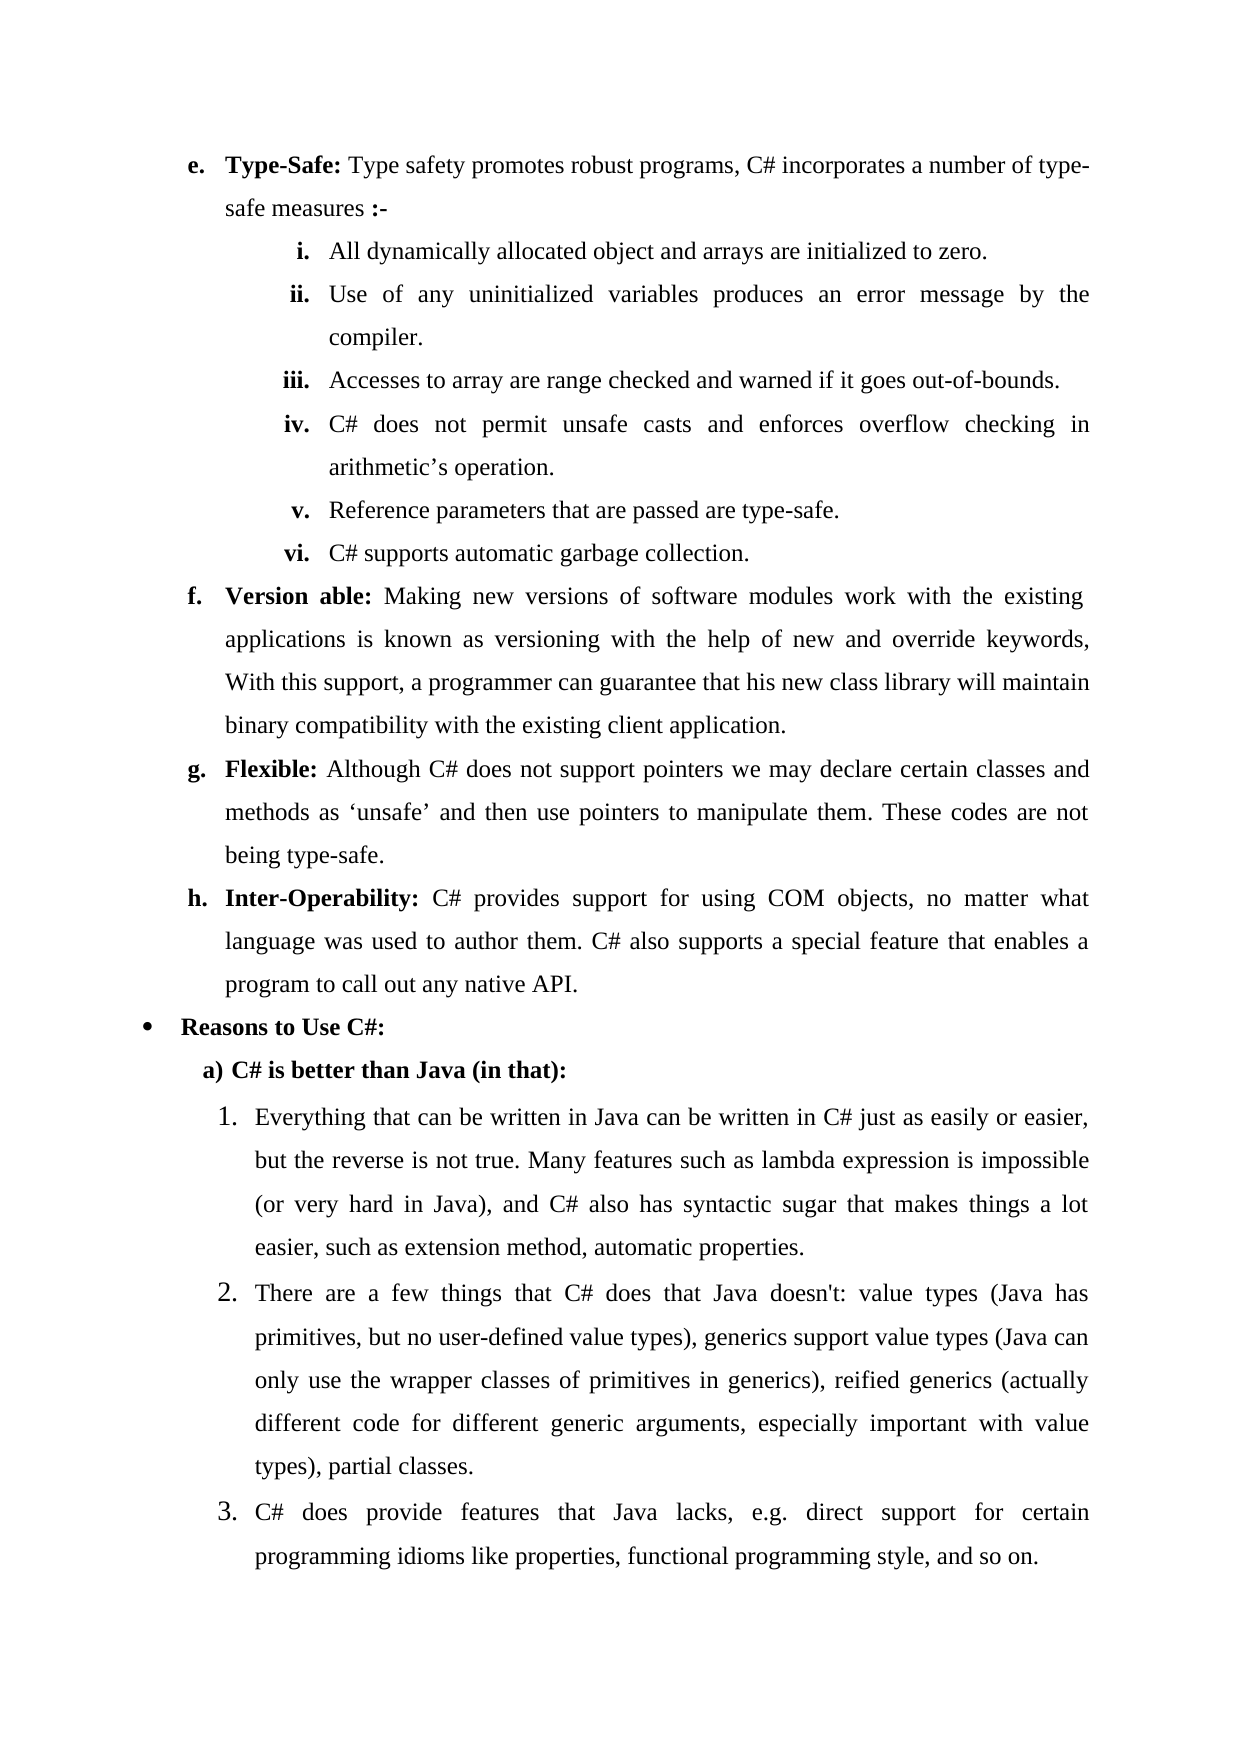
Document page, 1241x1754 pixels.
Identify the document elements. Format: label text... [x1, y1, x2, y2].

list Everything that can be written in Java can be written in C# just as easily or easier, but the reverse is not true. Many features such as lambda expression is impossible (or very hard in Java), and C# also has syntactic sugar that makes things a lot easier, such as extension method, automatic properties. [217, 1099, 1090, 1261]
list C# does not permit unsafe casts and enforces overflow checking in arithmetic’s operation. [310, 409, 1090, 481]
list Use of any uninitialized variables produces an error message by the compiler. [310, 279, 1090, 351]
list Accesses to array are range checked and warned if it goes out-of-bounds. [310, 366, 1090, 394]
list C# supports automatic garbage collection. [310, 538, 1090, 567]
list C# is better than Java (in that): [202, 1056, 1090, 1084]
list All dynamically allocated object and arrays are initialized to zero. [310, 236, 1090, 265]
list There are a few things that C# does that Java doesn't: value types (Java has primitives, but no user-defined value types), generics support value types (Java can only use the wrapper classes of primitives in generics), reified generics (actually different code for different generic arguments, especially important with value types), partial classes. [217, 1275, 1090, 1480]
list Type-Safe: Type safety promotes robust programs, C# incorporates a number of type-safe measures :- [187, 150, 1090, 222]
list Reasons to Use C#: [143, 1012, 1090, 1041]
list Flexible: Although C# does not support pointers we may declare certain classes and methods as ‘unsafe’ and then use pointers to manipulate them. These codes are not being type-safe. [187, 754, 1090, 869]
list Reference parameters that are passed are type-safe. [310, 495, 1090, 524]
list C# does provide features that Java lacks, e.g. direct support for certain programming idioms like properties, functional programming style, and so on. [217, 1494, 1090, 1570]
list Inter-Operability: C# provides support for using COM objects, no matter what language was used to author them. C# also supports a special feature that enables a program to call out any native API. [187, 883, 1090, 998]
list Version able: Making new versions of software modules work with the existing applications is known as versioning with the help of new and override keywords, With this support, a programmer can guarantee that his new class library will maintain binary compatibility with the existing client application. [187, 581, 1090, 739]
